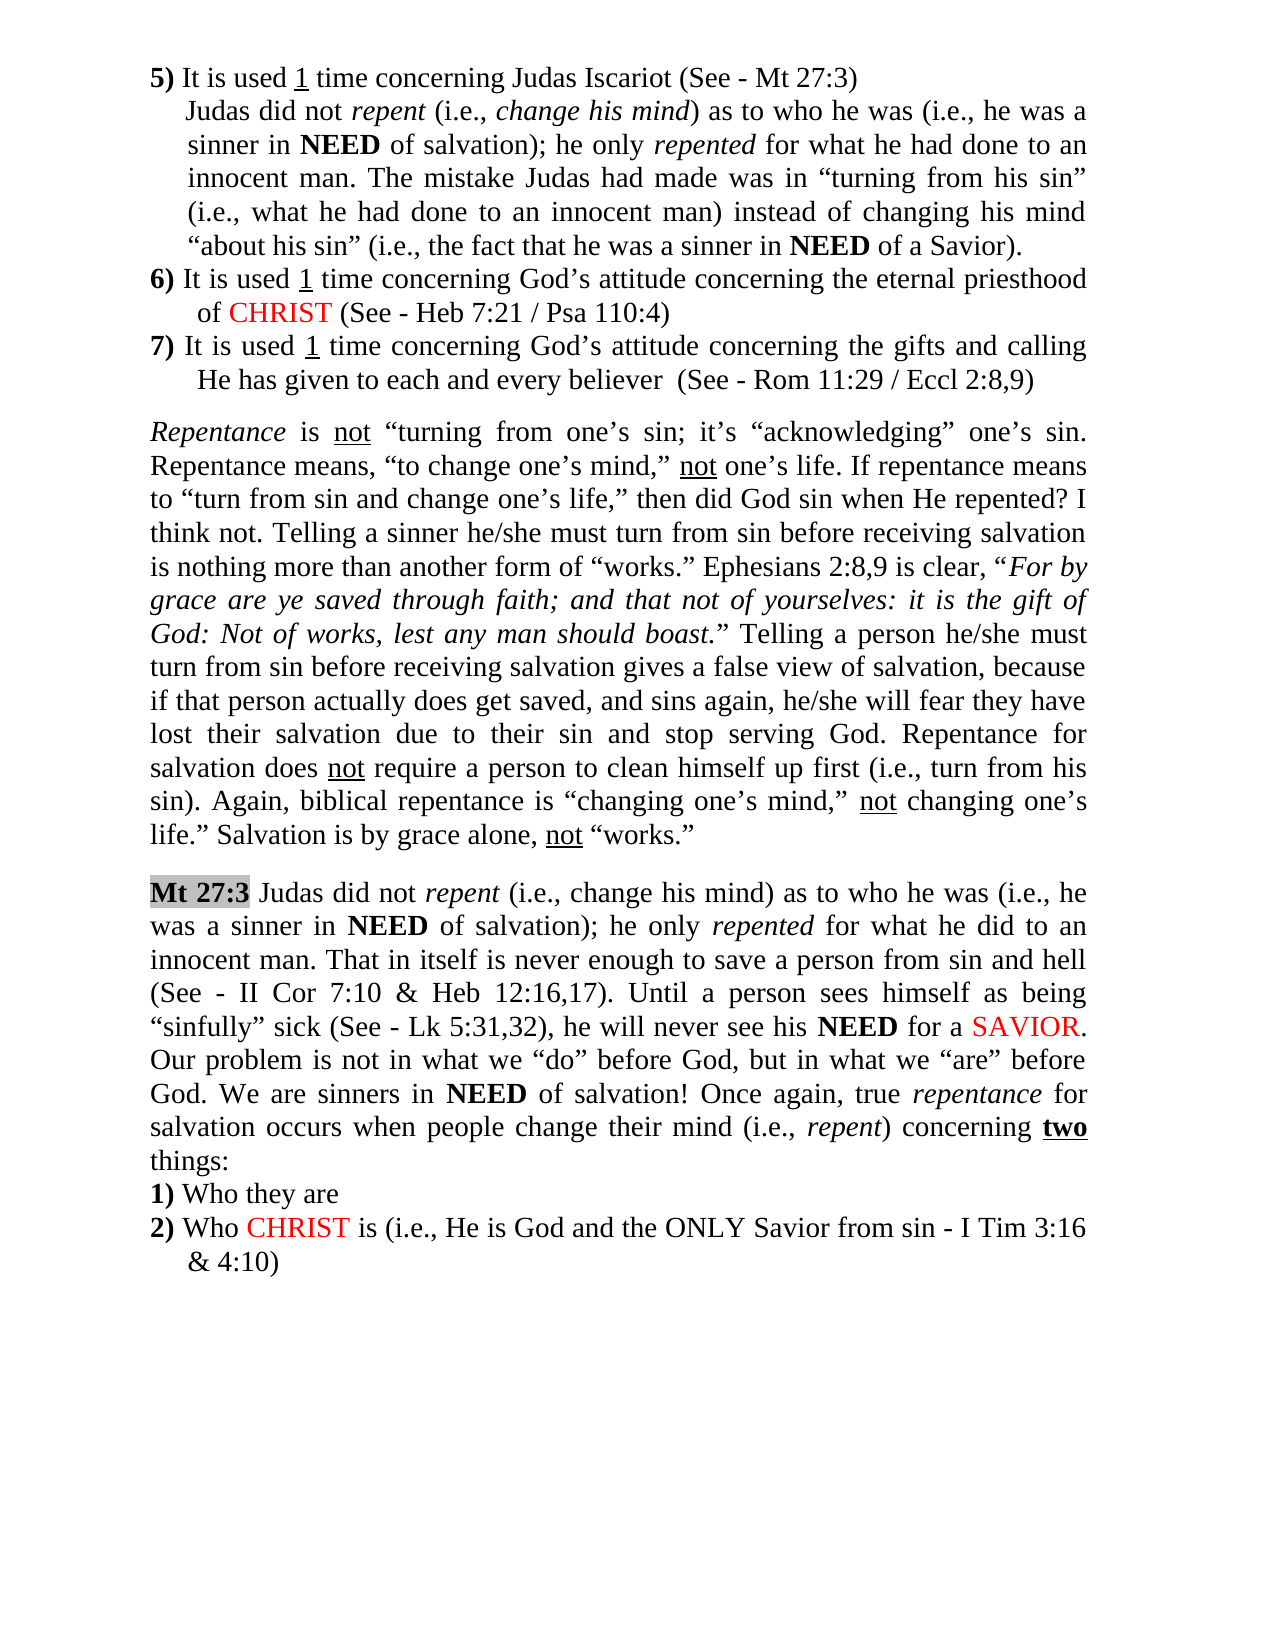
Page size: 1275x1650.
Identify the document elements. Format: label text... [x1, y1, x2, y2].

text Repentance is not “turning from one’s sin; it’s “acknowledging” one’s sin. Repentance means, “to change one’s mind,” not one’s life. If repentance means to “turn from sin and change one’s life,” then did God sin when He repented? I think not. Telling a sinner he/she must turn from sin before receiving salvation is nothing more than another form of “works.” Ephesians 2:8,9 is clear, “For by grace are ye saved through faith; and that not of yourselves: it is the gift of God: Not of works, lest any man should boast.” Telling a person he/she must turn from sin before receiving salvation gives a false view of salvation, because if that person actually does get saved, and sins again, he/she will fear they have lost their salvation due to their sin and stop serving God. Repentance for salvation does not require a person to clean himself up first (i.e., turn from his sin). Again, biblical repentance is “changing one’s mind,” not changing one’s life.” Salvation is by grace alone, not “works.” [150, 414, 1087, 851]
text Mt 27:3 Judas did not repent (i.e., change his mind) as to who he was (i.e., he was a sinner in NEED of salvation); he only repented for what he did to an innocent man. That in itself is never enough to save a person from sin and hell (See - II Cor 7:10 & Heb 12:16,17). Until a person sees himself as being “sinfully” sick (See - Lk 5:31,32), he will never see his NEED for a SAVIOR. Our problem is not in what we “do” before God, but in what we “are” before God. We are sinners in NEED of salvation! Once again, true repentance for salvation occurs when people change their mind (i.e., repent) concerning two things: [150, 875, 1087, 1177]
text 1) Who they are [150, 1177, 1087, 1210]
text 5) It is used 1 time concerning Judas Iscariot (See - Mt 27:3) [150, 60, 1087, 93]
text Judas did not repent (i.e., change his mind) as to who he was (i.e., he was a sinner in NEED of salvation); he only repented for what he had done to an innocent man. The mistake Judas had made was in “turning from his sin” (i.e., what he had done to an innocent man) instead of changing his mind “about his sin” (i.e., the fact that he was a sinner in NEED of a Savior). [150, 93, 1087, 261]
text 2) Who CHRIST is (i.e., He is God and the ONLY Savior from sin - I Tim 3:16 & 4:10) [150, 1210, 1087, 1277]
text 6) It is used 1 time concerning God’s attitude concerning the eternal priesthood of CHRIST (See - Heb 7:21 / Psa 110:4) [150, 261, 1087, 328]
text 7) It is used 1 time concerning God’s attitude concerning the gifts and calling He has given to each and every believer (See - Rom 11:29 / Eccl 2:8,9) [150, 328, 1087, 395]
